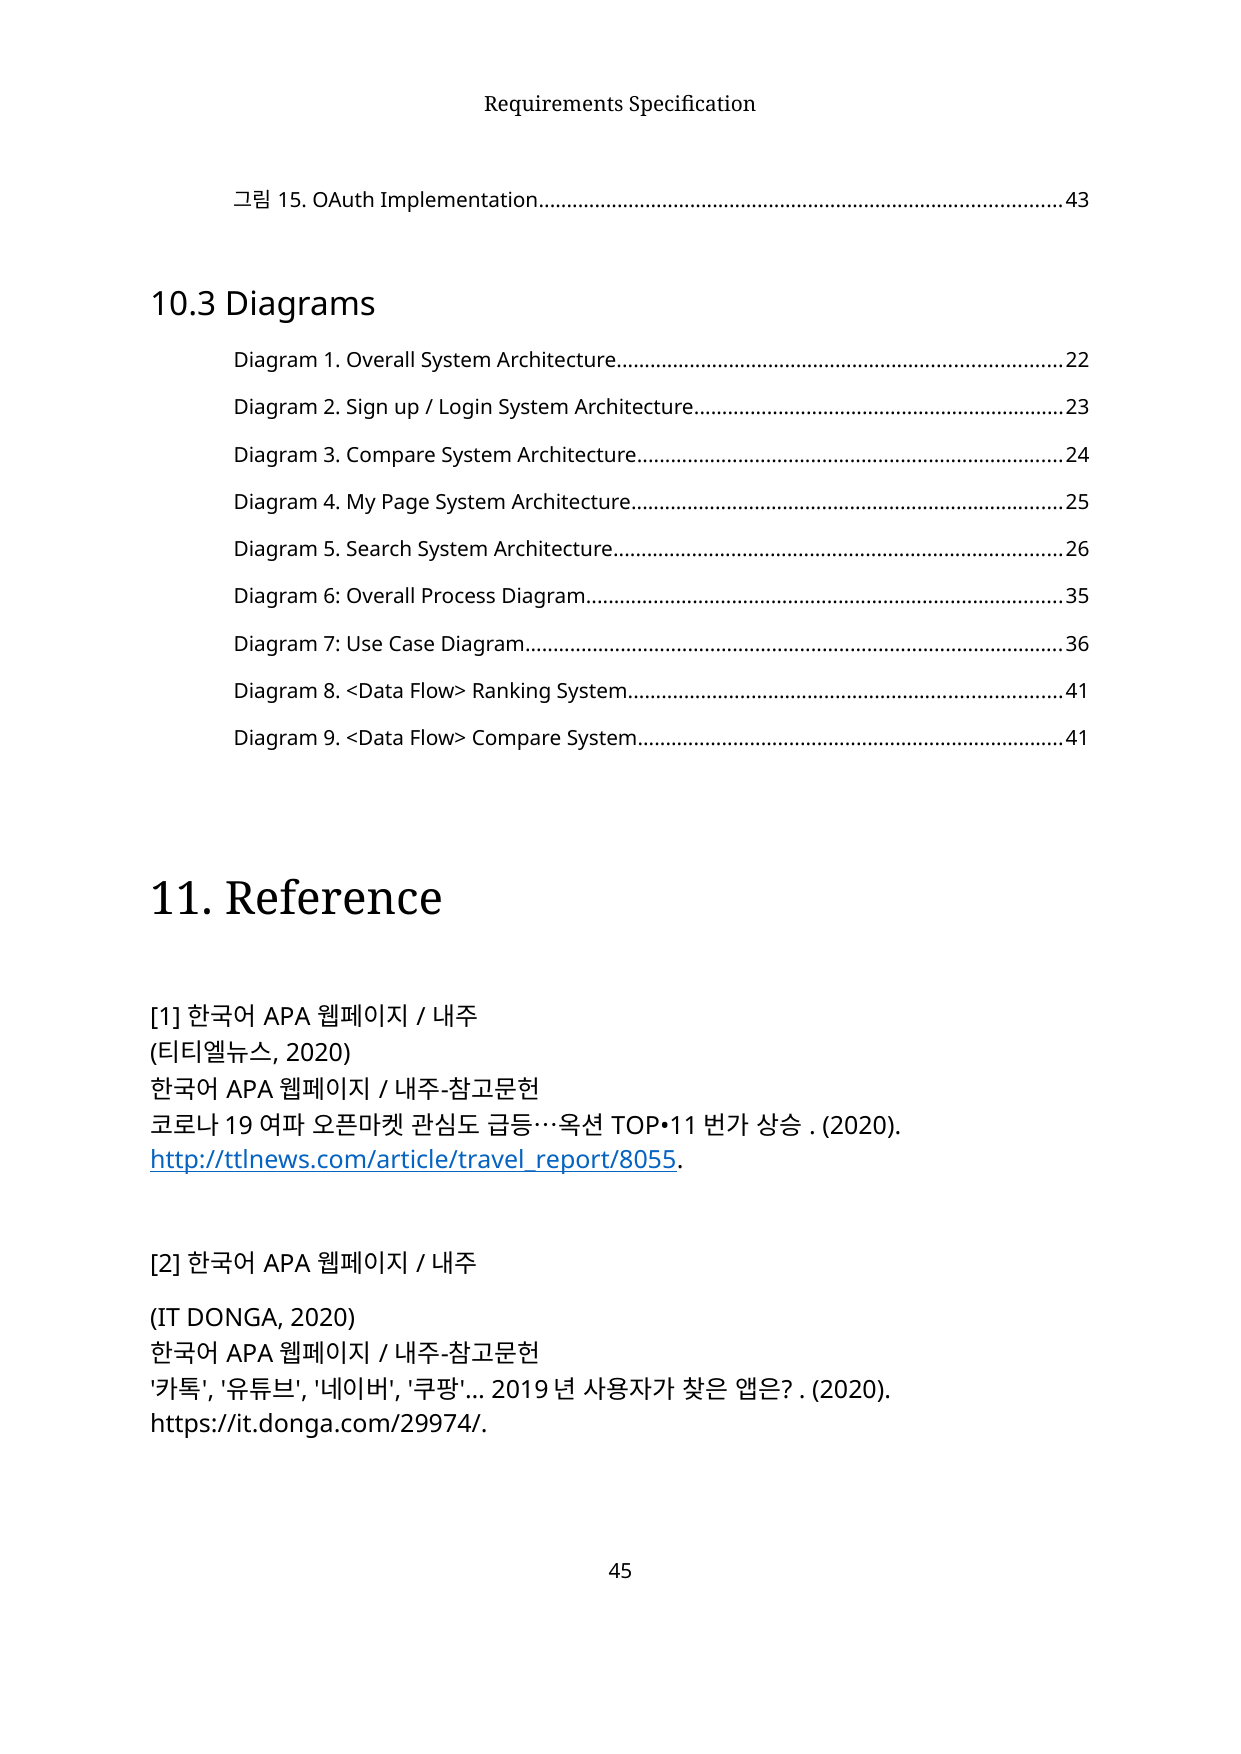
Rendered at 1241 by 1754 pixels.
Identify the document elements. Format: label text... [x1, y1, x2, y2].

text Diagram 2. Sign up / Login System Architecture 23 [233, 392, 1090, 421]
text '카톡', '유튜브', '네이버', '쿠팡'… 2019년 사용자가 찾은 앱은? . (2020). https://it.donga.com/29974/. [150, 1370, 1090, 1440]
text [1] 한국어 APA 웹페이지 / 내주 [150, 997, 1090, 1033]
text Diagram 8. <Data Flow> Ranking System 41 [233, 676, 1090, 705]
text (티티엘뉴스, 2020) [150, 1033, 1090, 1069]
text [2] 한국어 APA 웹페이지 / 내주 [150, 1244, 1090, 1280]
text Diagram 6: Overall Process Diagram 35 [233, 582, 1090, 610]
text Diagram 9. <Data Flow> Compare System 41 [233, 723, 1090, 752]
text Diagram 5. Search System Architecture 26 [233, 534, 1090, 563]
text 한국어 APA 웹페이지 / 내주-참고문헌 [150, 1334, 1090, 1370]
text Diagram 3. Compare System Architecture 24 [233, 440, 1090, 468]
text Diagram 4. My Page System Architecture 25 [233, 487, 1090, 516]
subtitle 10.3 Diagrams [150, 279, 1090, 325]
text 한국어 APA 웹페이지 / 내주-참고문헌 [150, 1069, 1090, 1105]
text 코로나19 여파 오픈마켓 관심도 급등…옥션 TOP•11번가 상승 . (2020). http://ttlnews.com/article/travel_report/8055. [150, 1105, 1090, 1176]
text Diagram 1. Overall System Architecture 22 [233, 345, 1090, 374]
subtitle 11. Reference [150, 865, 1090, 928]
text (IT DONGA, 2020) [150, 1299, 1090, 1334]
text 그림 15. OAuth Implementation 43 [233, 183, 1090, 213]
text Diagram 7: Use Case Diagram 36 [233, 629, 1090, 657]
